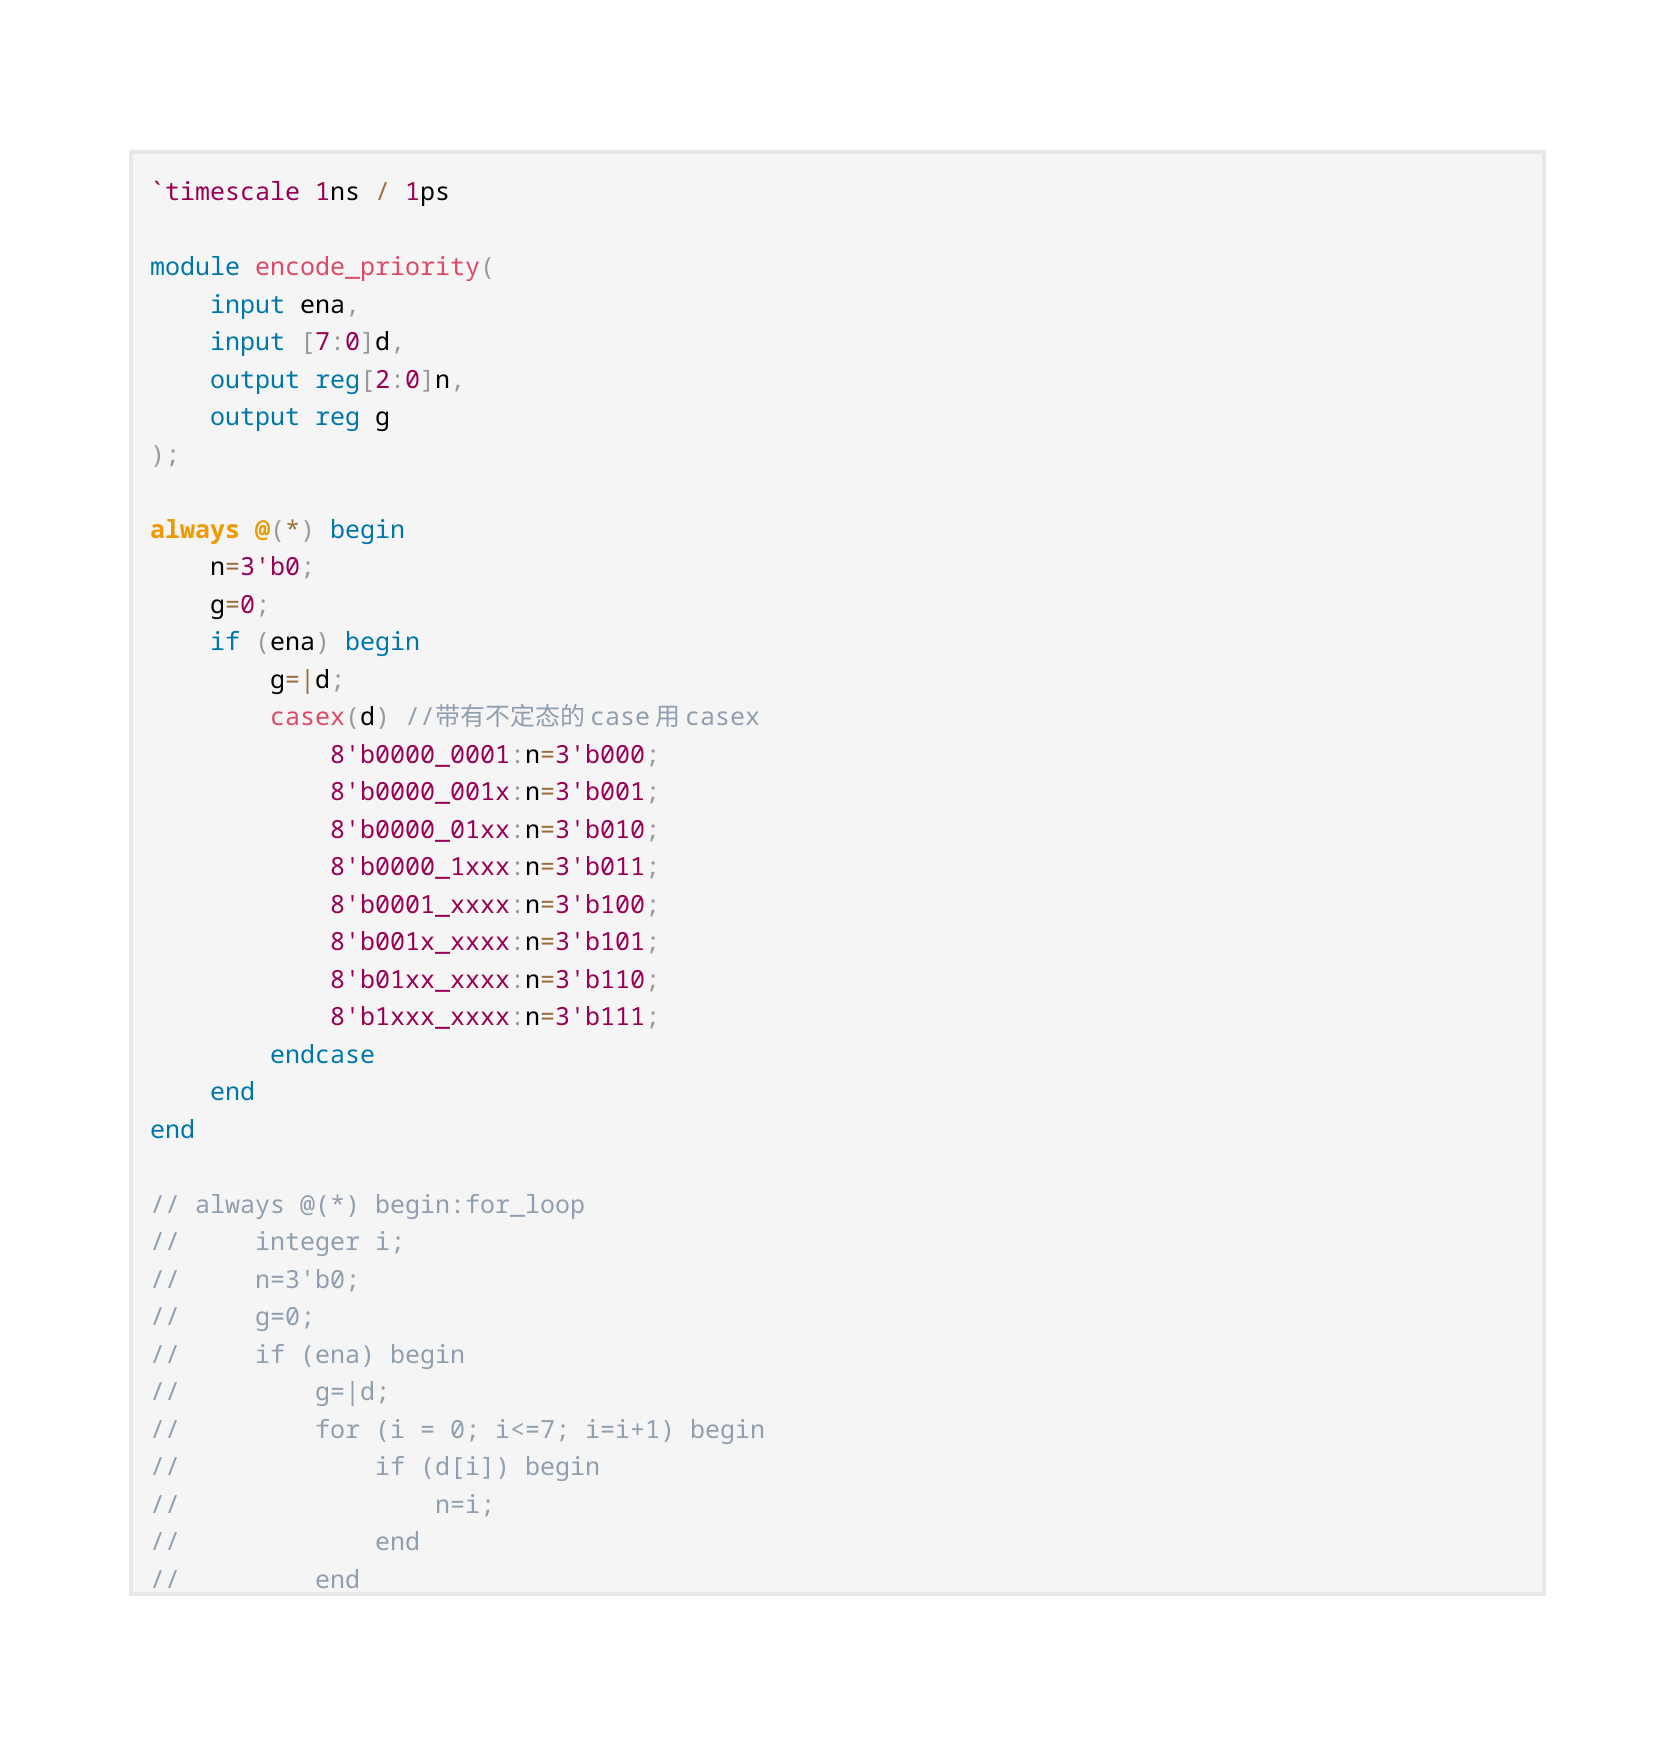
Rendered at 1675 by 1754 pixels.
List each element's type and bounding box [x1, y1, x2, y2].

text [133, 154, 1542, 1592]
